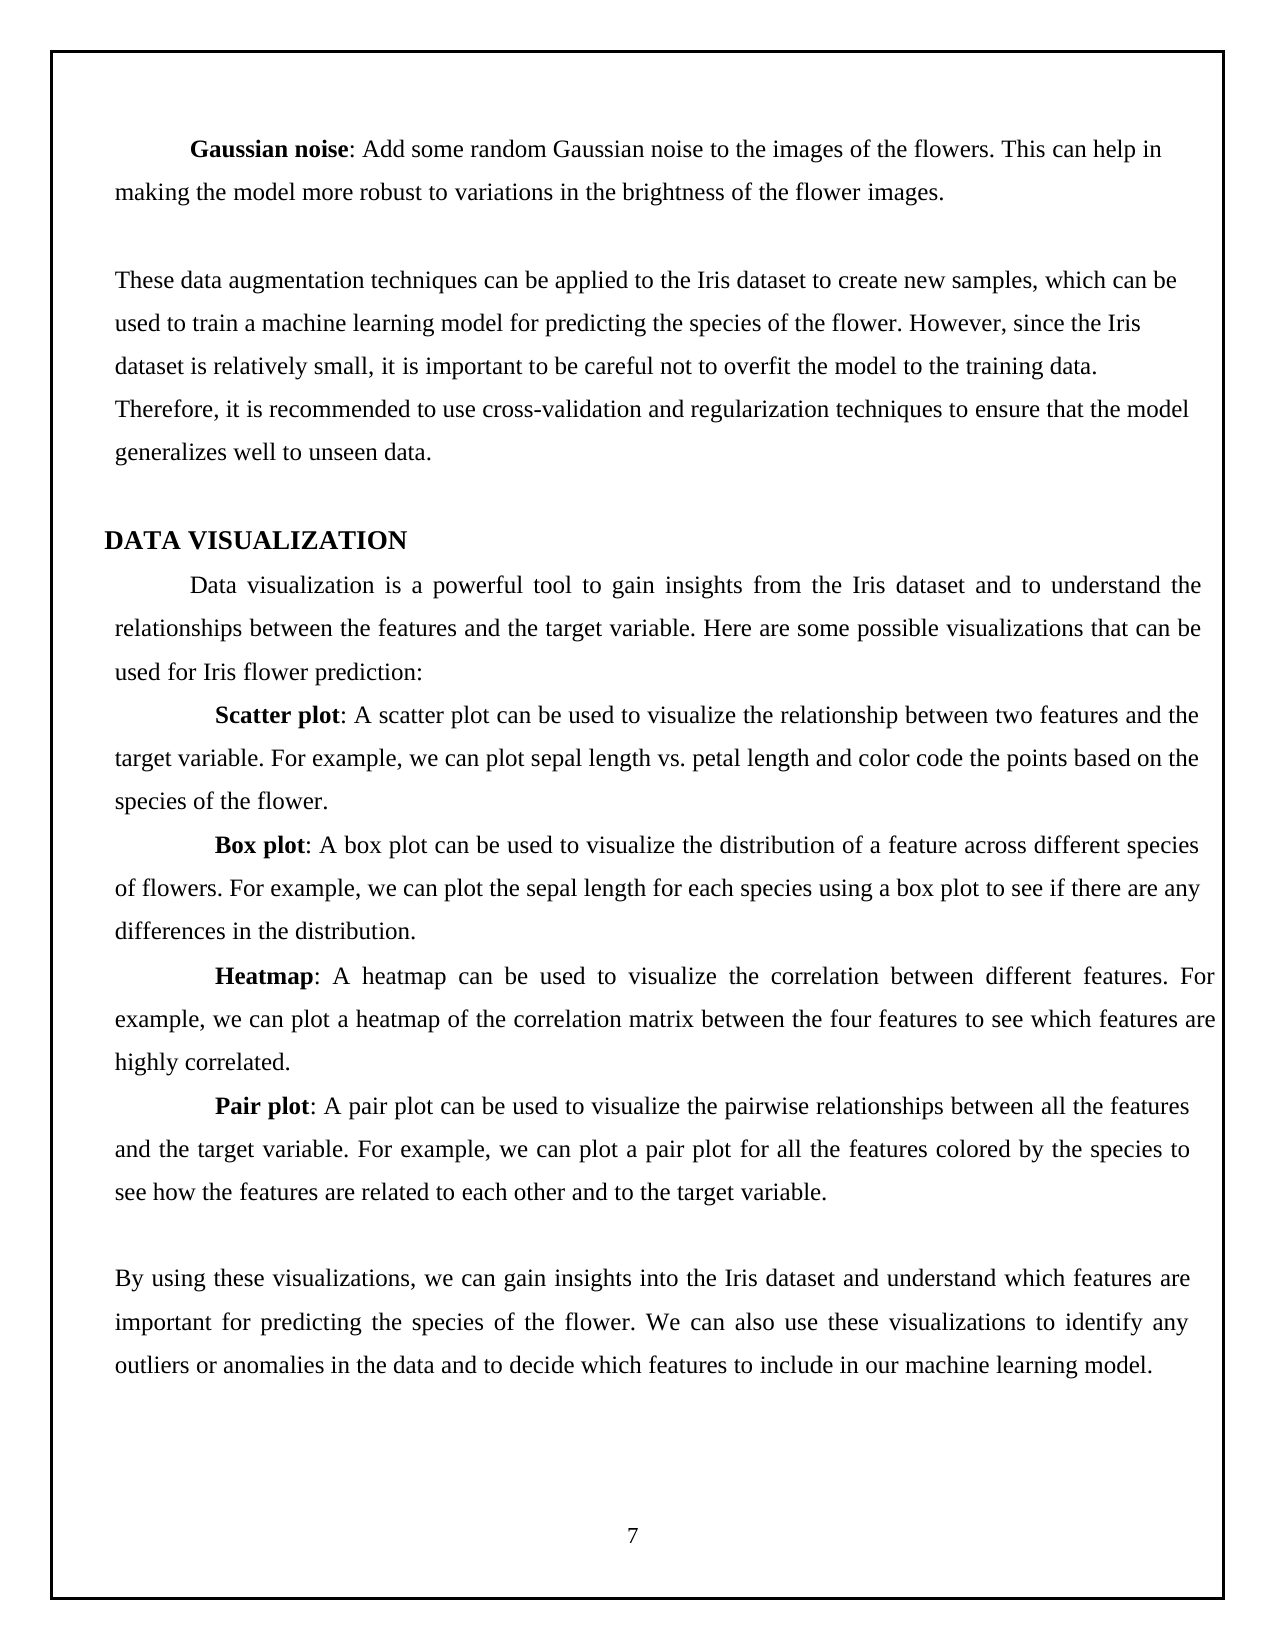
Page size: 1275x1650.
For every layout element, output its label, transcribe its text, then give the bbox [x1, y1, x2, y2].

text By using these visualizations, we can gain insights into the Iris dataset and understand which features are important for predicting the species of the flower. We can also use these visualizations to identify any outliers or anomalies in the data and to decide which features to include in our machine learning model. [114, 1263, 1191, 1378]
text Box plot: A box plot can be used to visualize the distribution of a feature across different species of flowers. For example, we can plot the sepal length for each species using a box plot to see if there are any differences in the distribution. [114, 830, 1201, 945]
subtitle DATA VISUALIZATION [67, 524, 1217, 555]
text Therefore, it is recommended to use cross-validation and regularization techniques to ensure that the model generalizes well to unseen data. [114, 394, 1217, 466]
text Scatter plot: A scatter plot can be used to visualize the relationship between two features and the target variable. For example, we can plot sepal length vs. petal length and color code the points based on the species of the flower. [114, 700, 1199, 815]
text Gaussian noise: Add some random Gaussian noise to the images of the flowers. This can help in making the model more robust to variations in the brightness of the flower images. [114, 134, 1217, 206]
text Heatmap: A heatmap can be used to visualize the correlation between different features. For example, we can plot a heatmap of the correlation matrix between the four features to see which features are highly correlated. [114, 961, 1217, 1076]
text These data augmentation techniques can be applied to the Iris dataset to create new samples, which can be used to train a machine learning model for predicting the species of the flower. However, since the Iris dataset is relatively small, it is important to be careful not to overfit the model to the training data. [114, 265, 1191, 380]
text Data visualization is a powerful tool to gain insights from the Iris dataset and to understand the relationships between the features and the target variable. Here are some possible visualizations that can be used for Iris flower prediction: [114, 570, 1203, 685]
text Pair plot: A pair plot can be used to visualize the pairwise relationships between all the features and the target variable. For example, we can plot a pair plot for all the features colored by the species to see how the features are related to each other and to the target variable. [114, 1091, 1191, 1206]
